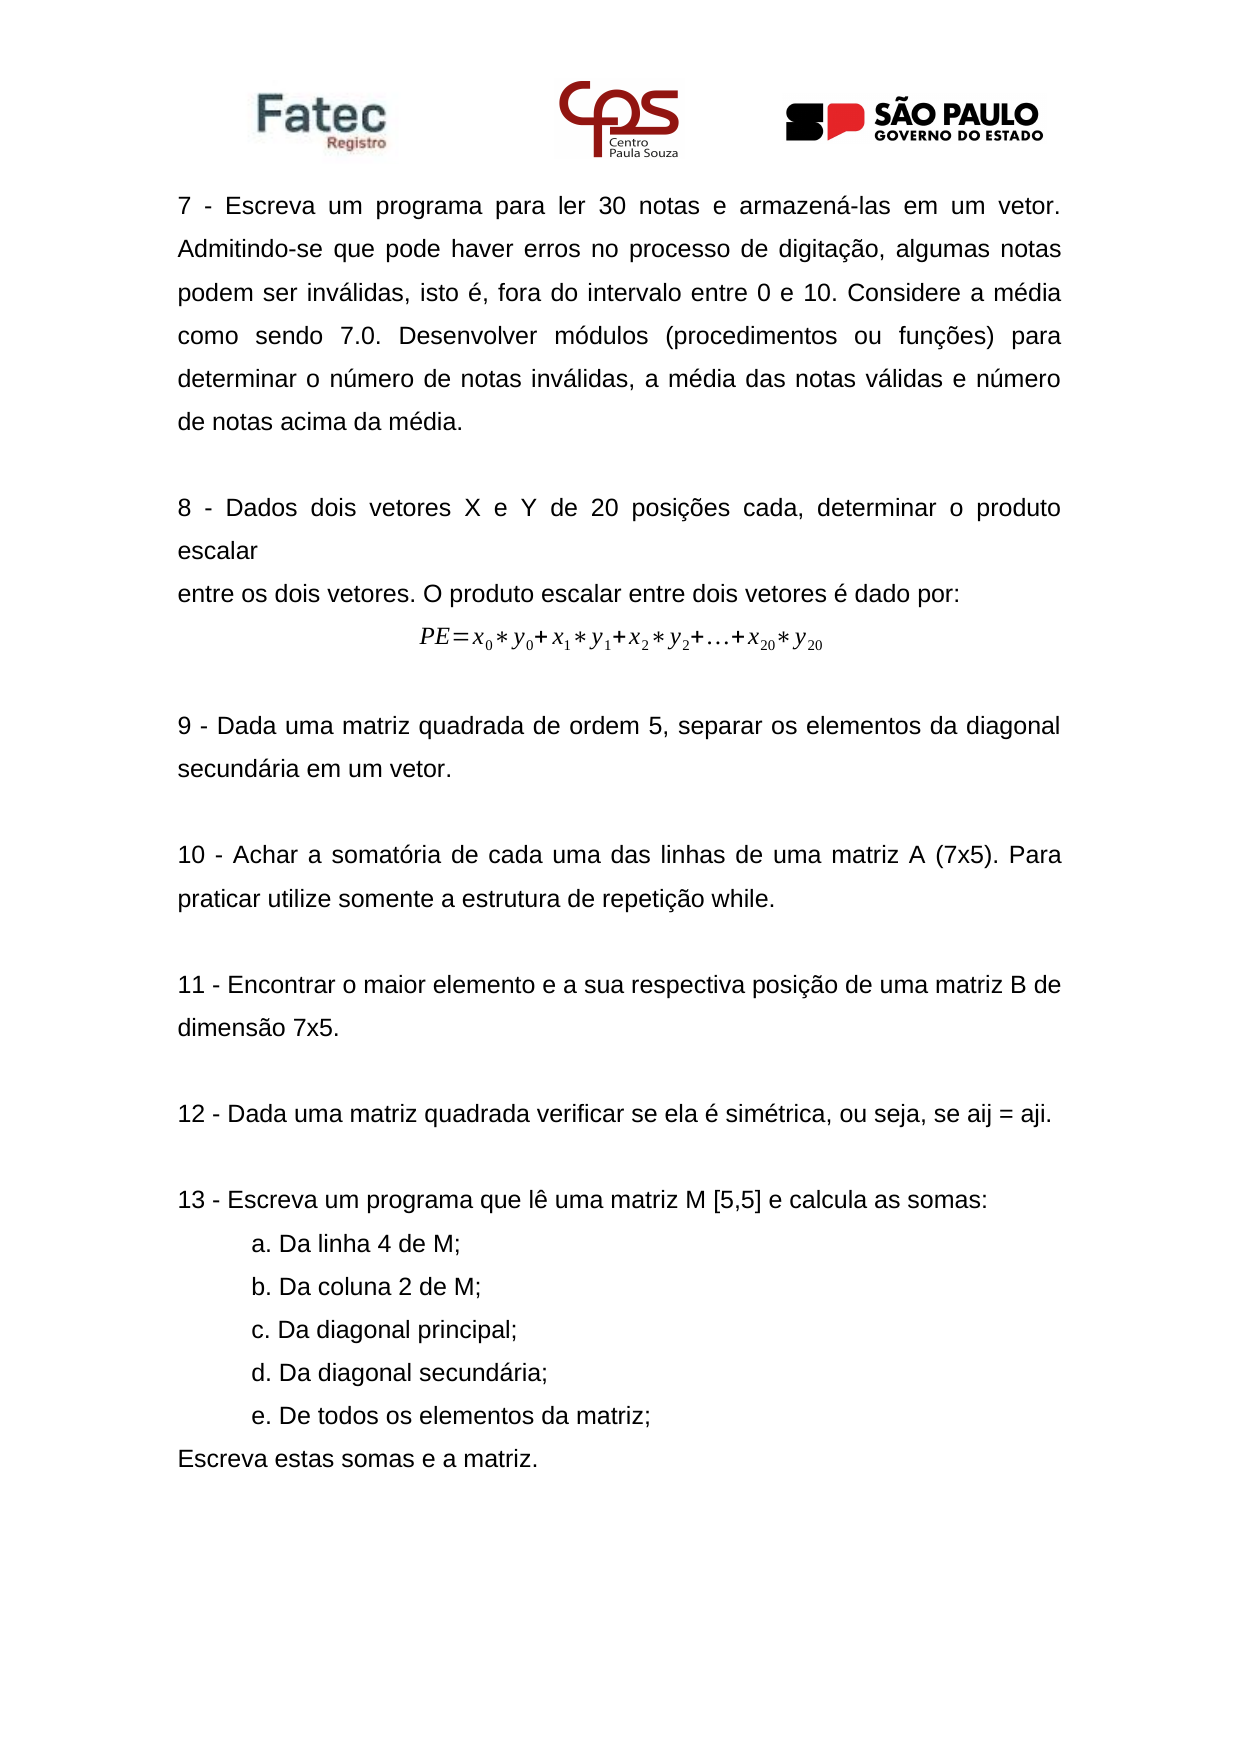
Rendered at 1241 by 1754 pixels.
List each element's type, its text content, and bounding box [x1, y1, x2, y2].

text e. De todos os elementos da matriz; [177, 1401, 1063, 1430]
text 12 - Dada uma matriz quadrada verificar se ela é simétrica, ou seja, se aij = aji. [177, 1099, 1063, 1128]
text 7 - Escreva um programa para ler 30 notas e armazená-las em um vetor. Admitindo-se que pode haver erros no processo de digitação, algumas notas podem ser inválidas, isto é, fora do intervalo entre 0 e 10. Considere a média como sendo 7.0. Desenvolver módulos (procedimentos ou funções) para determinar o número de notas inválidas, a média das notas válidas e número de notas acima da média. [177, 191, 1063, 436]
text entre os dois vetores. O produto escalar entre dois vetores é dado por: [177, 579, 1063, 608]
text c. Da diagonal principal; [177, 1315, 1063, 1343]
text 9 - Dada uma matriz quadrada de ordem 5, separar os elementos da diagonal secundária em um vetor. [177, 711, 1063, 783]
text 8 - Dados dois vetores X e Y de 20 posições cada, determinar o produto escalar [177, 493, 1063, 565]
text a. Da linha 4 de M; [177, 1228, 1063, 1257]
text 13 - Escreva um programa que lê uma matriz M [5,5] e calcula as somas: [177, 1185, 1063, 1214]
text b. Da coluna 2 de M; [177, 1272, 1063, 1300]
picture [553, 78, 686, 159]
text 10 - Achar a somatória de cada uma das linhas de uma matriz A (7x5). Para praticar utilize somente a estrutura de repetição while. [177, 840, 1063, 912]
text Escreva estas somas e a matriz. [177, 1444, 1063, 1473]
picture [782, 93, 1047, 144]
picture [223, 73, 427, 164]
text d. Da diagonal secundária; [177, 1358, 1063, 1387]
text dimensão 7x5. [177, 1013, 1063, 1042]
text 11 - Encontrar o maior elemento e a sua respectiva posição de uma matriz B de [177, 970, 1063, 998]
